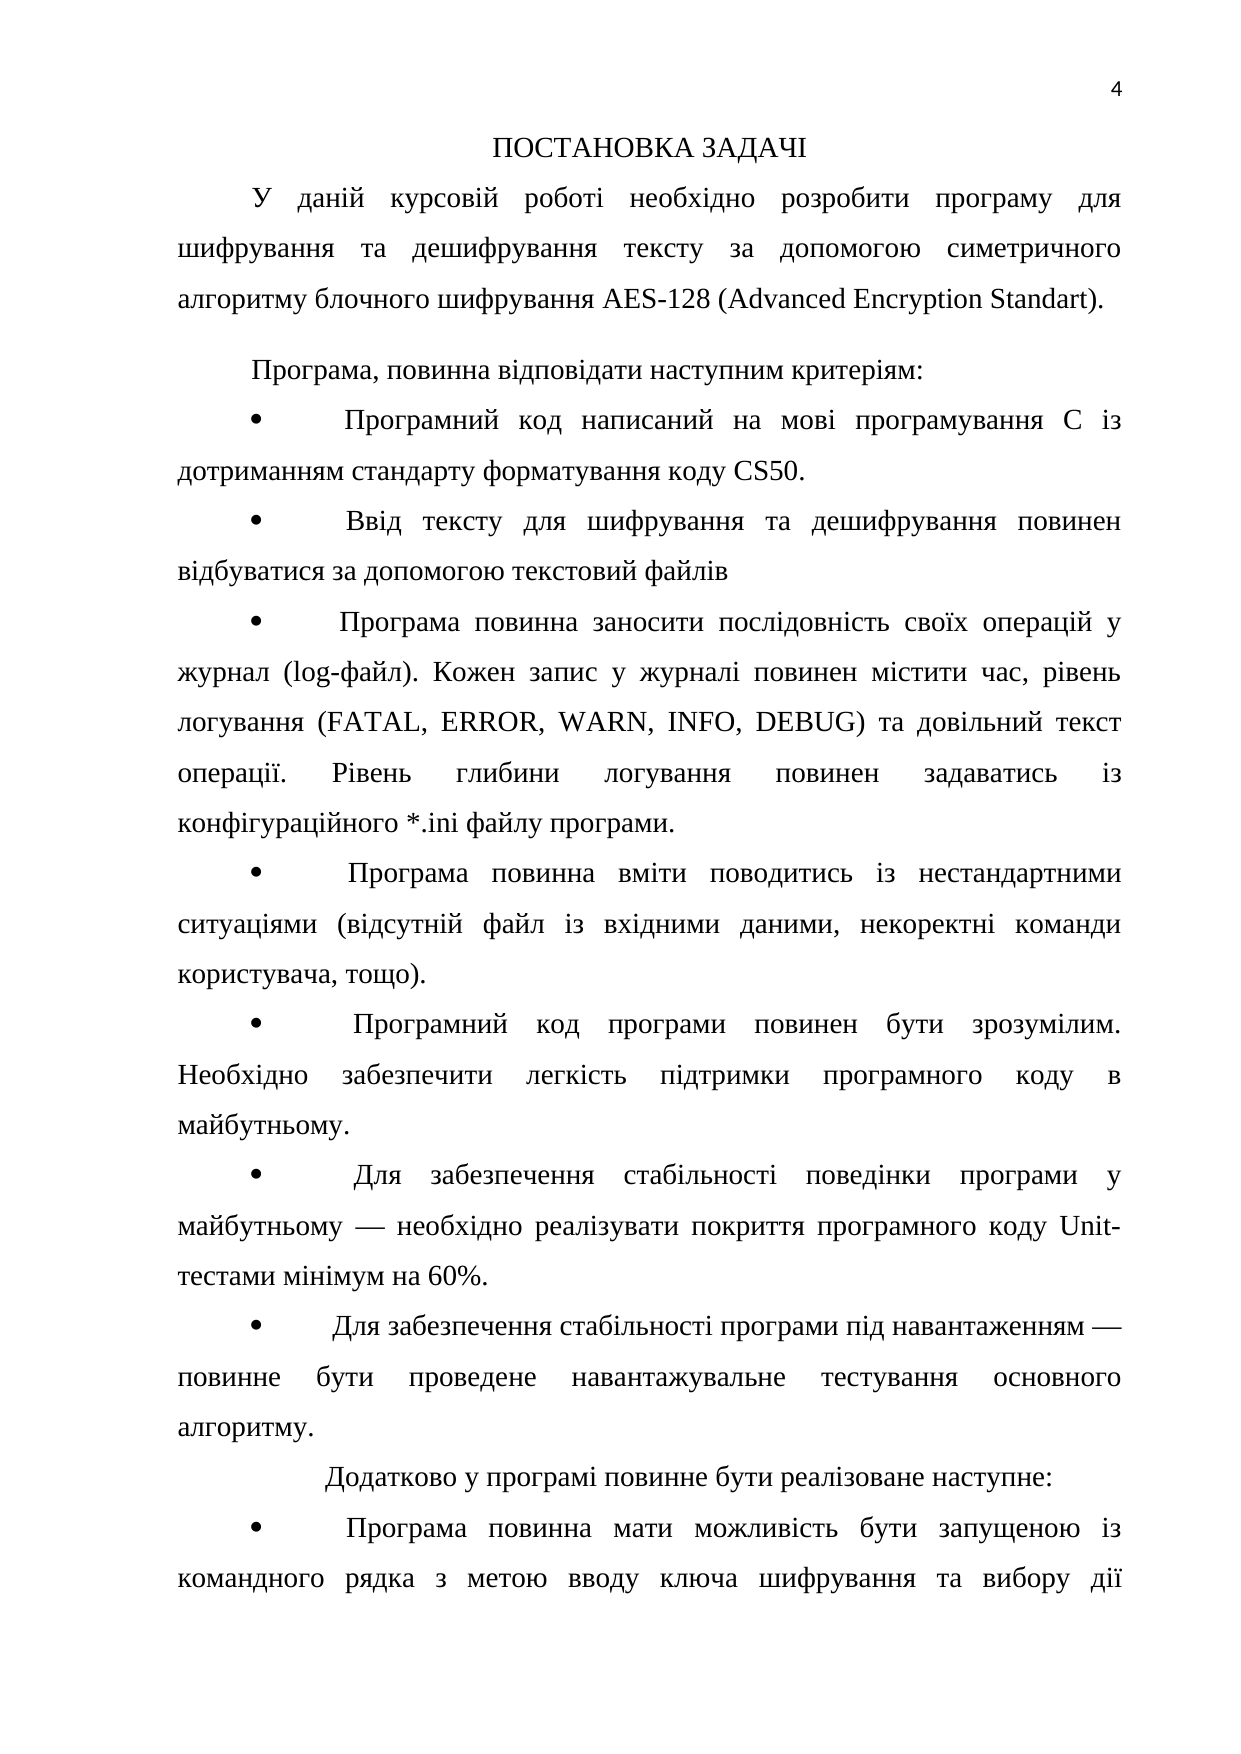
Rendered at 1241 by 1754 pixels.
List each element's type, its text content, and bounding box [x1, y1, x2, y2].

list Програмний код програми повинен бути зрозумілим. Необхідно забезпечити легкість підтримки програмного коду в майбутньому. [177, 1006, 1122, 1141]
list Програма повинна вміти поводитись із нестандартними ситуаціями (відсутній файл із вхідними даними, некоректні команди користувача, тощо). [177, 855, 1122, 989]
subtitle ПОСТАНОВКА ЗАДАЧІ [177, 130, 1122, 163]
text Програма, повинна відповідати наступним критеріям: [177, 352, 1122, 385]
list Для забезпечення стабільності поведінки програми у майбутньому — необхідно реалізувати покриття програмного коду Unit-тестами мінімум на 60%. [177, 1157, 1122, 1292]
list Програмний код написаний на мові програмування С із дотриманням стандарту форматування коду CS50. [177, 402, 1122, 486]
text Додатково у програмі повинне бути реалізоване наступне: [251, 1459, 1122, 1493]
list Програма повинна заносити послідовність своїх операцій у журнал (log-файл). Кожен запис у журналі повинен містити час, рівень логування (FATAL, ERROR, WARN, INFO, DEBUG) та довільний текст операції. Рівень глибини логування повинен задаватись із конфігураційного *.ini файлу програми. [177, 604, 1122, 838]
text У даній курсовій роботі необхідно розробити програму для шифрування та дешифрування тексту за допомогою симетричного алгоритму блочного шифрування AES-128 (Advanced Encryption Standart). [177, 180, 1122, 314]
list Для забезпечення стабільності програми під навантаженням — повинне бути проведене навантажувальне тестування основного алгоритму. [177, 1308, 1122, 1443]
list Ввід тексту для шифрування та дешифрування повинен відбуватися за допомогою текстовий файлів [177, 503, 1122, 587]
